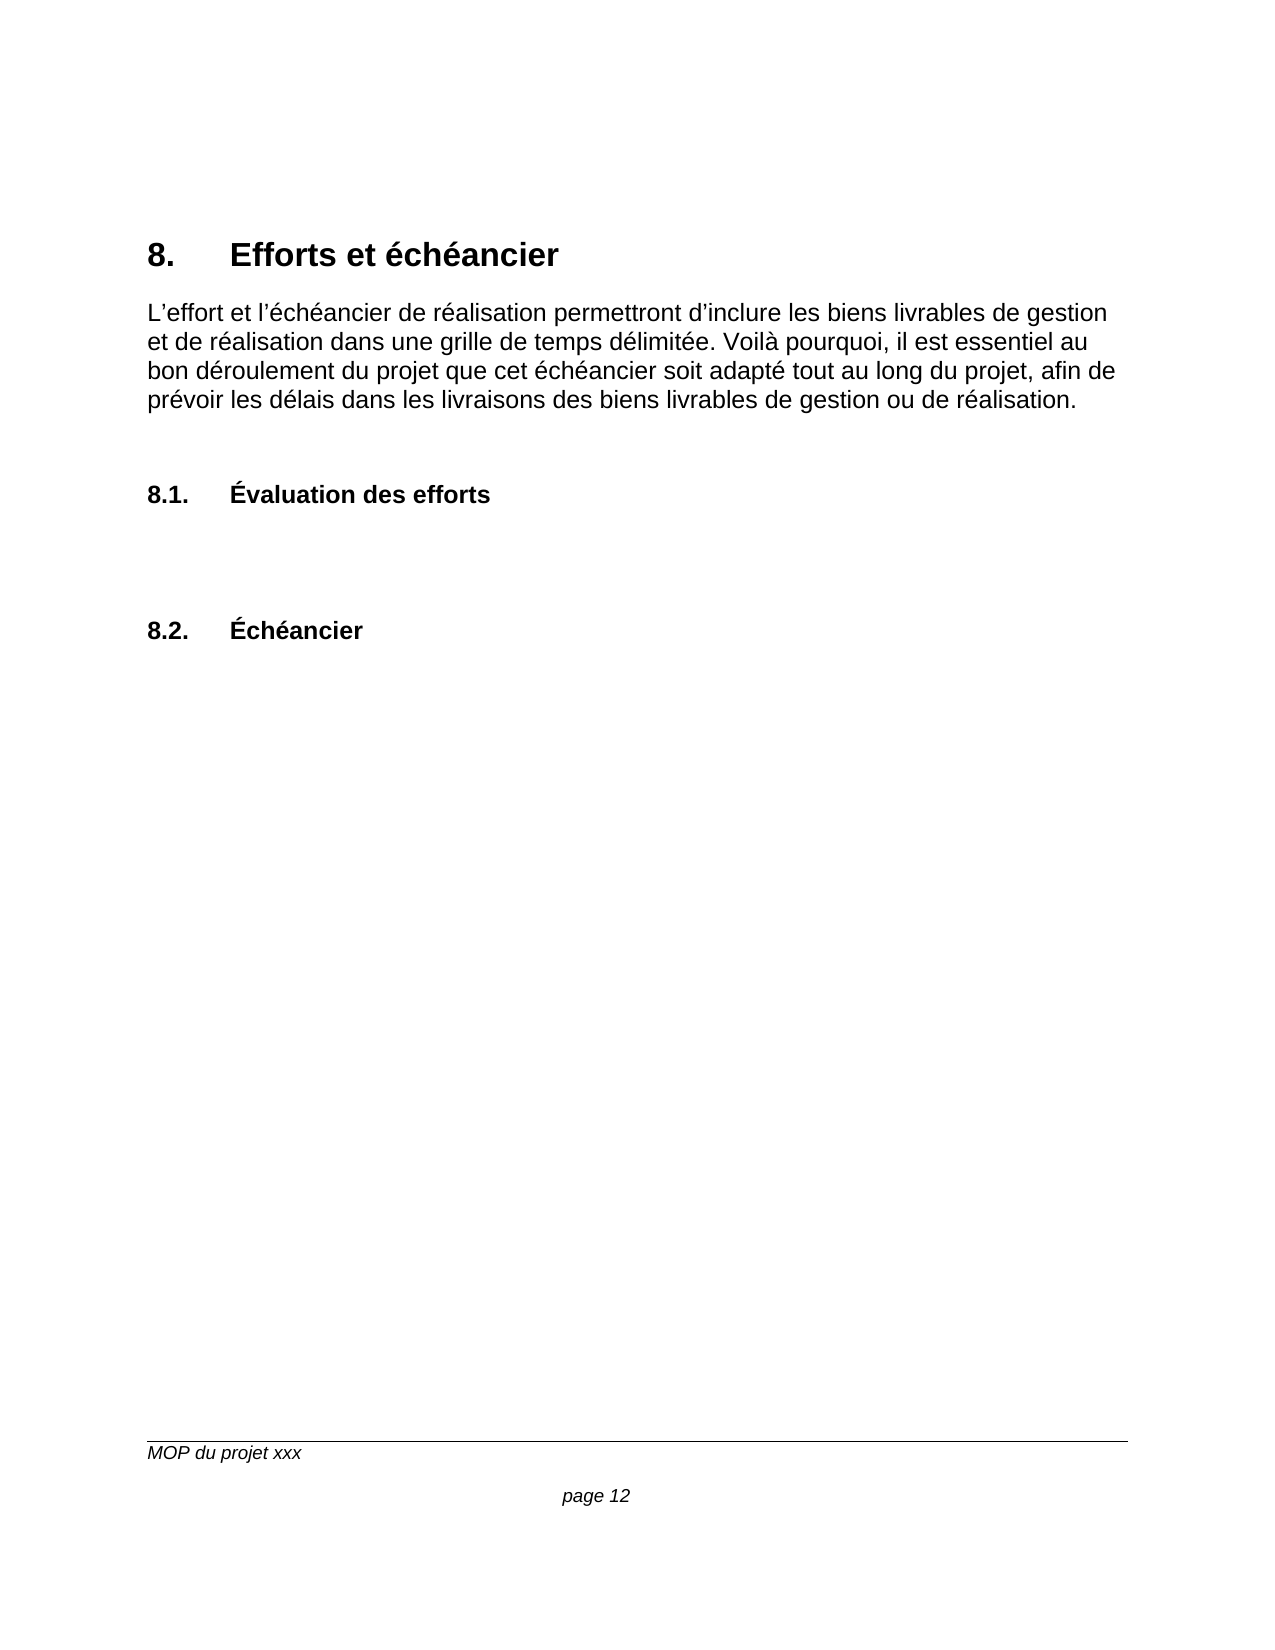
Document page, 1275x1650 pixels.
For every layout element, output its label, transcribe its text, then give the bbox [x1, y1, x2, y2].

subtitle Efforts et échéancier [147, 235, 1128, 273]
subtitle Évaluation des efforts [147, 480, 1128, 508]
subtitle Échéancier [147, 616, 1128, 645]
text L’effort et l’échéancier de réalisation permettront d’inclure les biens livrables et de réalisation dans une grille de temps délimitée. Voilà pourquoi, il est essentiel au bon déroulement du projet que cet échéancier soit adapté tout au long du projet, afin de prévoir les délais dans les livraisons des biens livrables ou de réalisation. [147, 298, 1128, 413]
